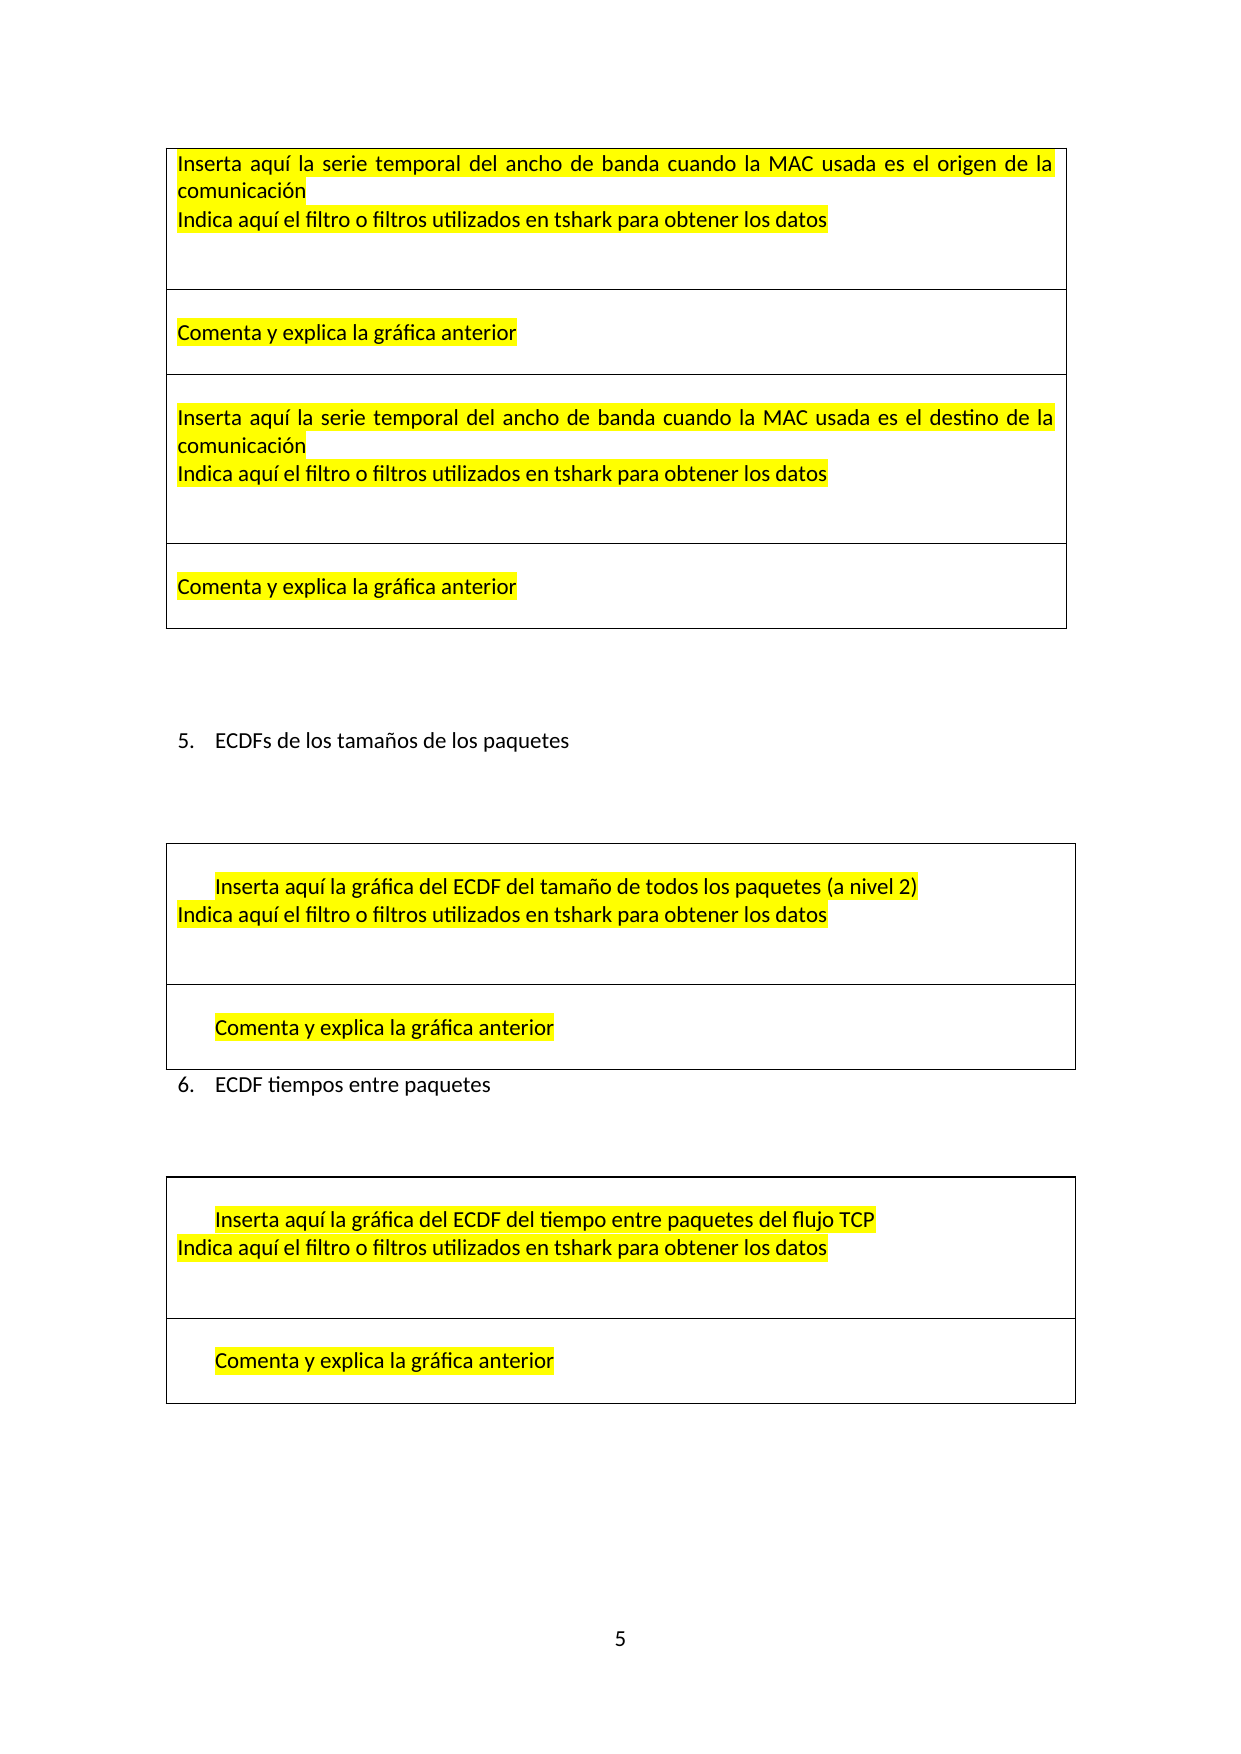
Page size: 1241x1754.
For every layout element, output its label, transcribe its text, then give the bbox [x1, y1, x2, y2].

table_cell Comenta y explica la gráfica anterior [167, 985, 1075, 1069]
table_header Inserta aquí la gráfica del ECDF del tiempo entre paquetes del flujo TCP Indica aquí el filtro o filtros utilizados en tshark para obtener los datos [167, 1178, 1075, 1318]
list ECDF tiempos entre paquetes [177, 1070, 1063, 1098]
table_cell Comenta y explica la gráfica anterior [167, 290, 1066, 374]
table_header Inserta aquí la gráfica del ECDF del tamaño de todos los paquetes (a nivel 2) Indica aquí el filtro o filtros utilizados en tshark para obtener los datos [167, 844, 1075, 984]
table_cell Inserta aquí la serie temporal del ancho de banda cuando la MAC usada es el destino de la comunicación Indica aquí el filtro o filtros utilizados en tshark para obtener los datos [167, 375, 1066, 543]
table_cell Comenta y explica la gráfica anterior [167, 1319, 1075, 1403]
list ECDFs de los tamaños de los paquetes [177, 726, 1063, 754]
table_cell Comenta y explica la gráfica anterior [167, 544, 1066, 628]
